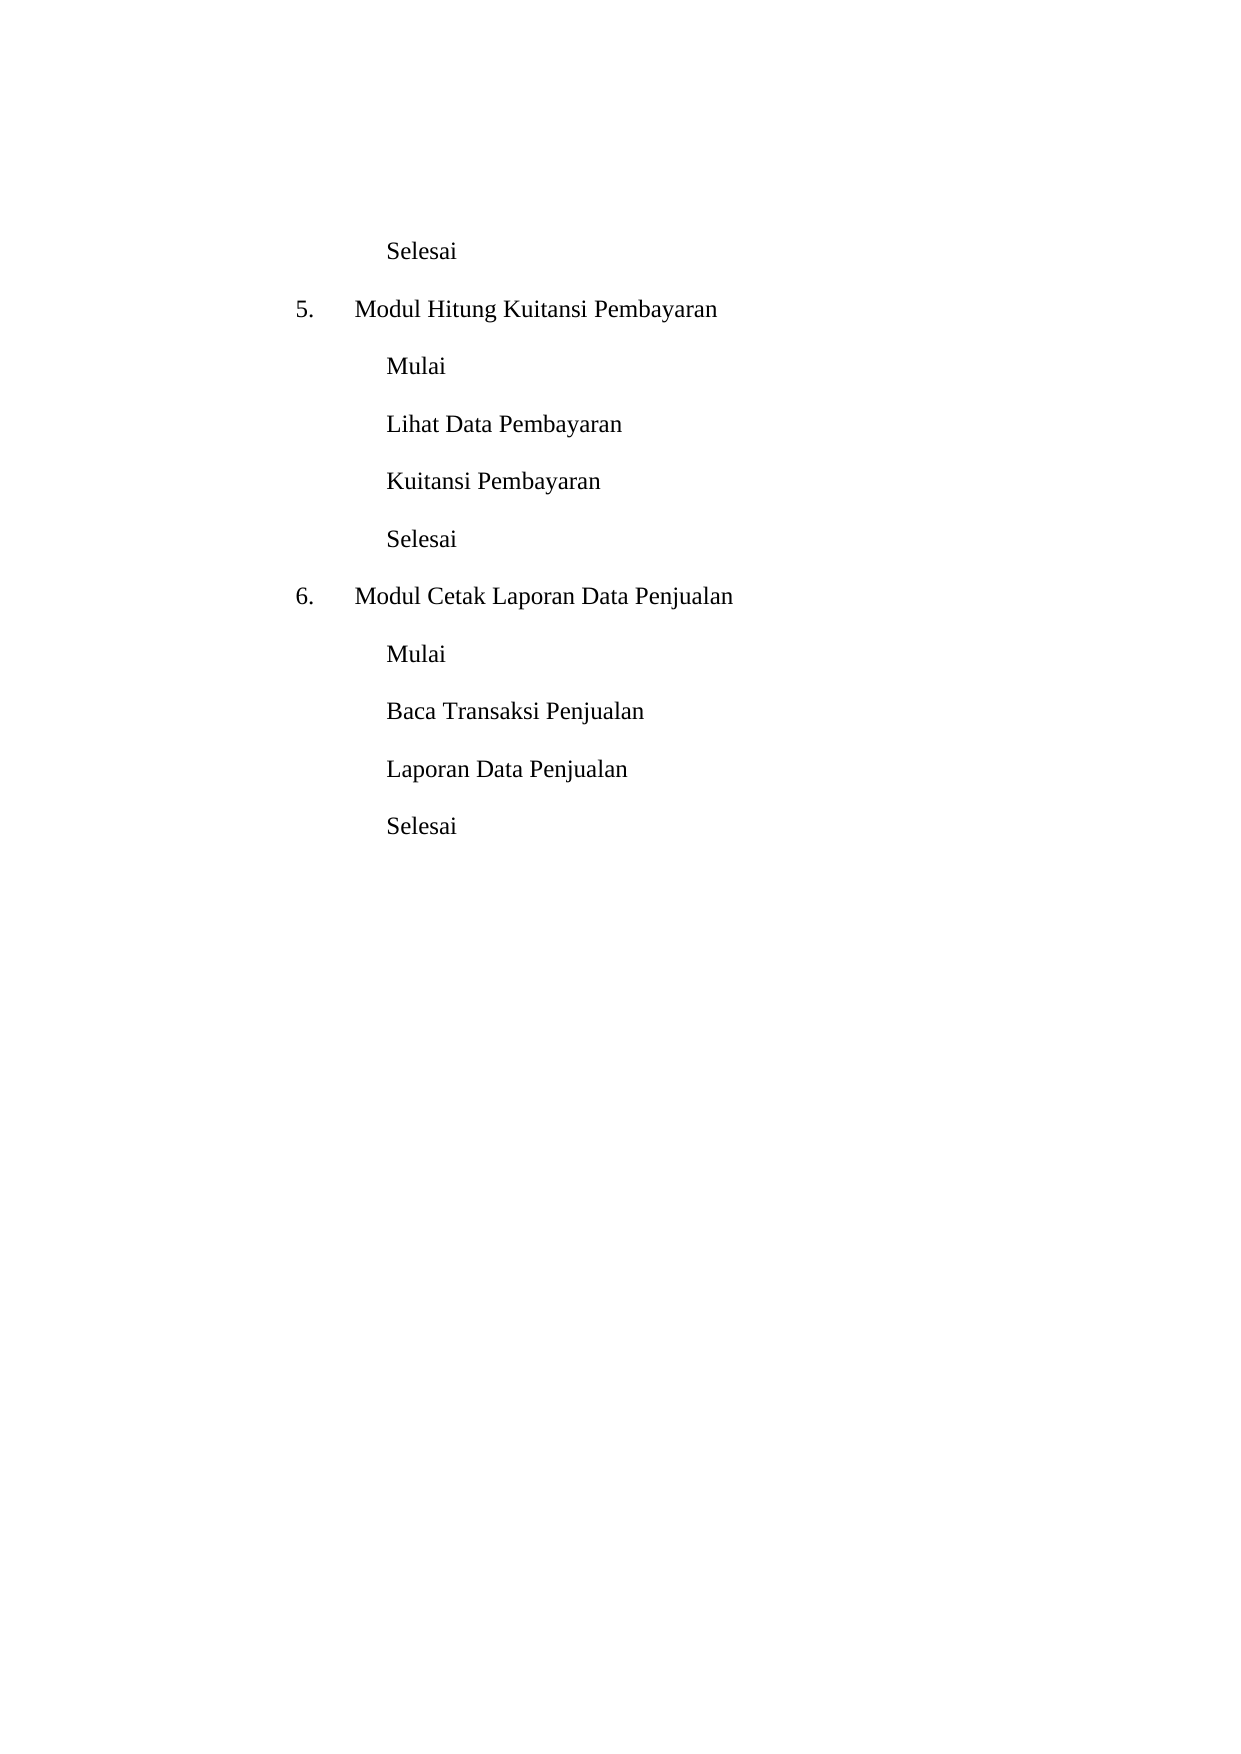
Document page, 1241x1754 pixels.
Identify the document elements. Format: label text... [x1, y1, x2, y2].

list Lihat Data Pembayaran [348, 409, 1051, 437]
list Kuitansi Pembayaran [348, 466, 1051, 495]
list Selesai [349, 236, 1051, 265]
list Mulai [349, 639, 1051, 667]
list Selesai [349, 524, 1051, 552]
list Selesai [349, 811, 1051, 840]
list Modul Hitung Kuitansi Pembayaran [295, 294, 1063, 322]
list Modul Cetak Laporan Data Penjualan [295, 581, 1063, 610]
list Baca Transaksi Penjualan [348, 696, 1051, 725]
list Mulai [349, 351, 1051, 380]
list Laporan Data Penjualan [348, 754, 1051, 782]
